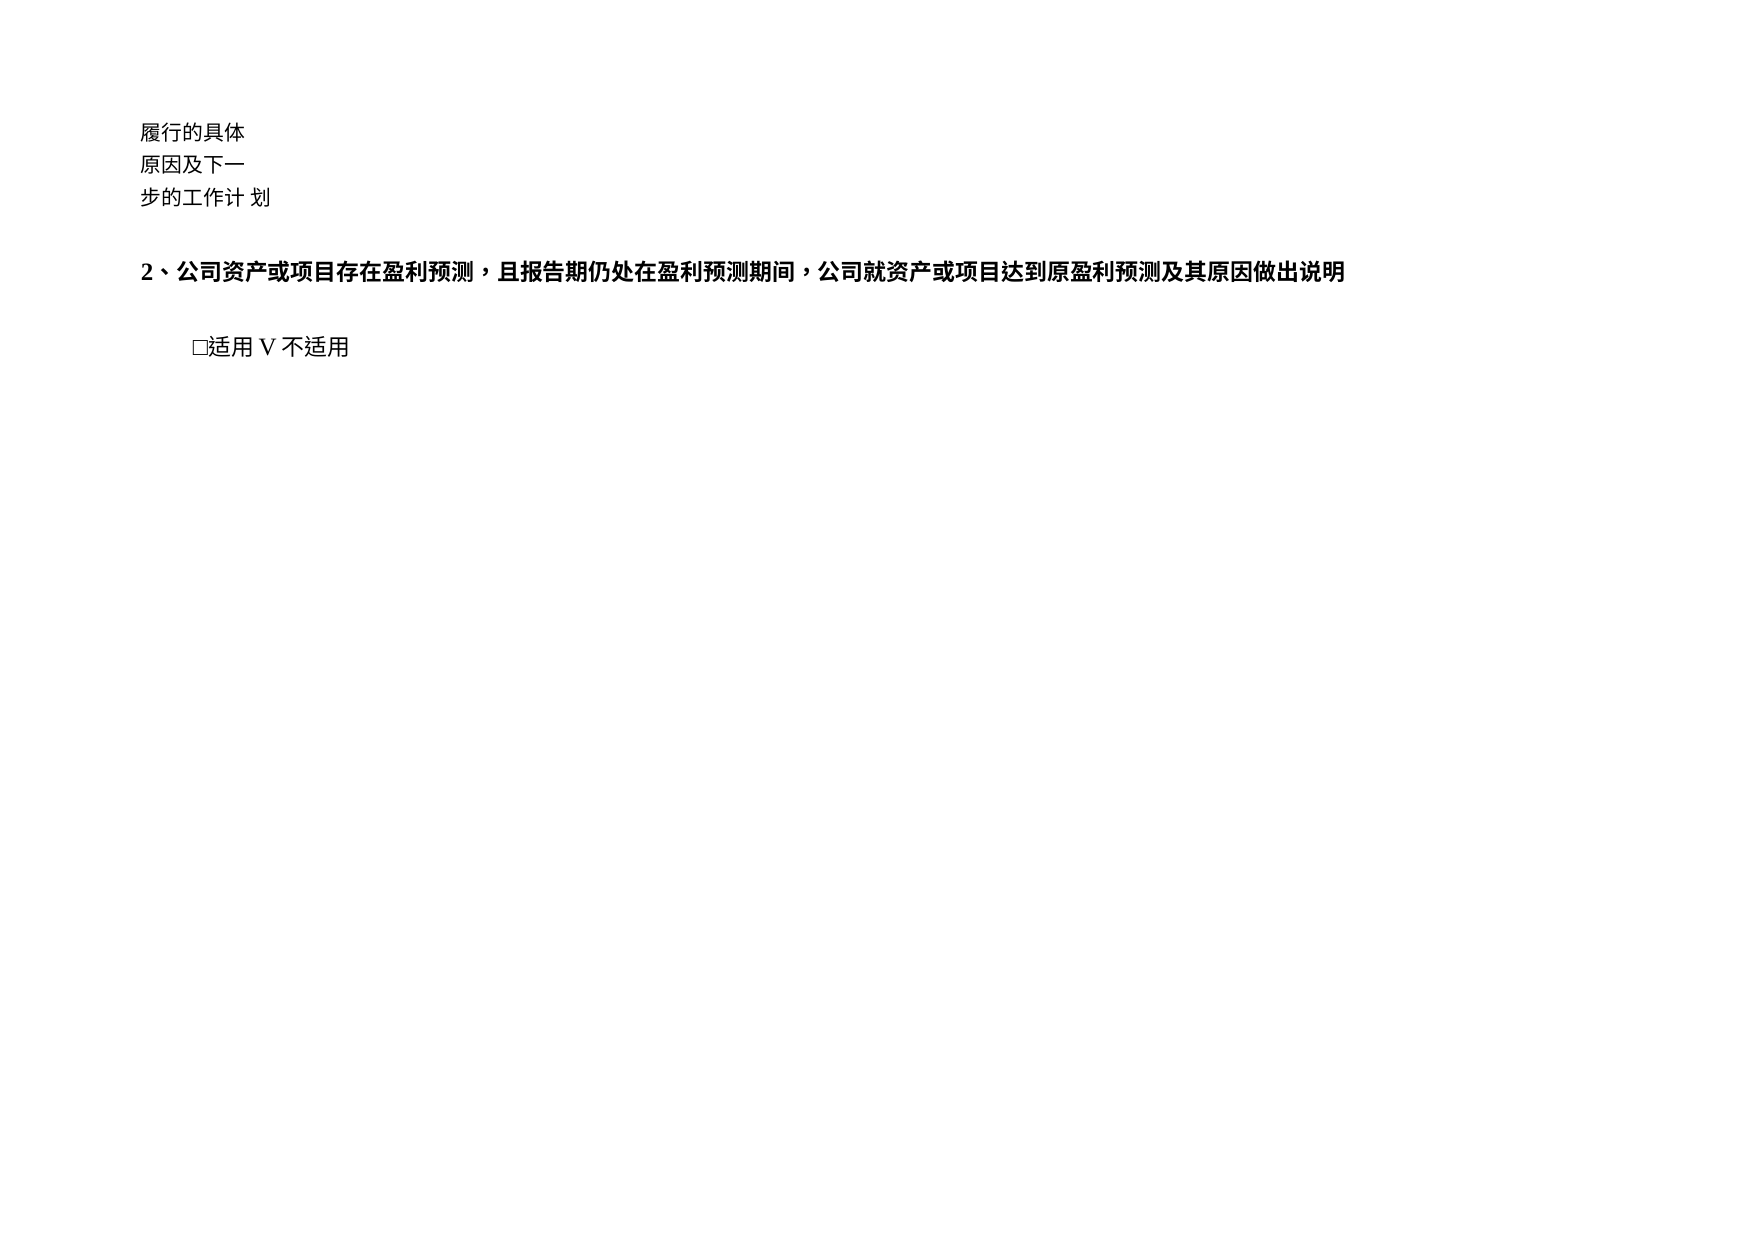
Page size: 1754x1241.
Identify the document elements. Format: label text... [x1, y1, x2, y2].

text □适用V不适用 [141, 331, 1604, 362]
text 步的工作计 划 [141, 179, 1604, 212]
text 履行的具体 [141, 114, 1604, 147]
text 原因及下一 [141, 147, 1604, 179]
subtitle 2、公司资产或项目存在盈利预测，且报告期仍处在盈利预测期间，公司就资产或项目达到原盈利预测及其原因做出说明 [141, 256, 1604, 287]
